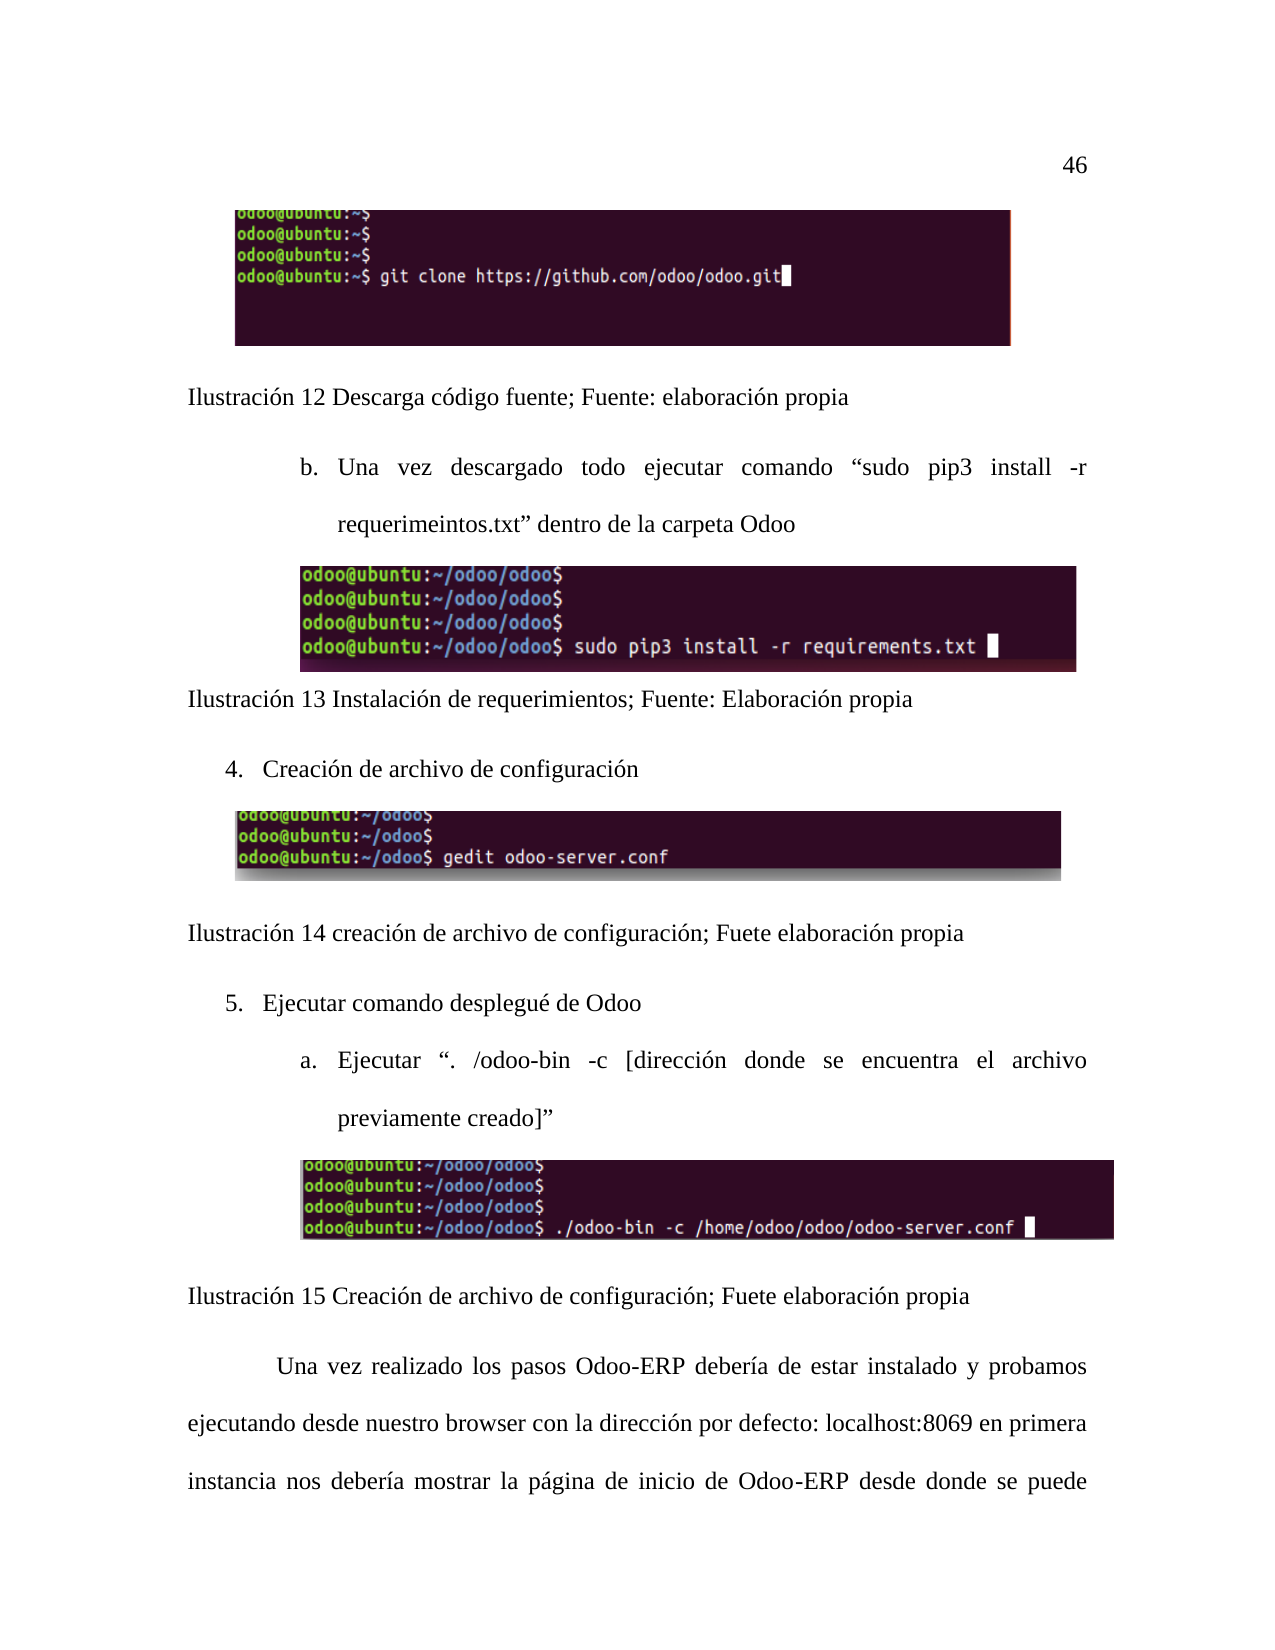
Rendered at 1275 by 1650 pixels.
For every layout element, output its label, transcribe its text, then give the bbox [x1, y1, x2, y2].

list Creación de archivo de configuración [225, 754, 1087, 783]
picture [234, 210, 1012, 346]
picture [300, 566, 1077, 672]
list Ejecutar comando desplegué de Odoo [225, 988, 1087, 1016]
list Una vez descargado todo ejecutar comando “sudo pip3 install -r requerimeintos.txt” dentro de la carpeta Odoo [300, 452, 1087, 538]
picture [300, 1160, 1114, 1240]
text Ilustración 13 Instalación de requerimientos; Fuente: Elaboración propia [187, 684, 1087, 713]
text Ilustración 14 creación de archivo de configuración; Fuete elaboración propia [187, 918, 1087, 946]
text Ilustración 15 Creación de archivo de configuración; Fuete elaboración propia [187, 1281, 1087, 1310]
picture [234, 811, 1062, 881]
text Ilustración 12 Descarga código fuente; Fuente: elaboración propia [187, 382, 1087, 410]
list Ejecutar “. /odoo-bin -c [dirección donde se encuentra el archivo previamente creado]” [300, 1045, 1087, 1131]
